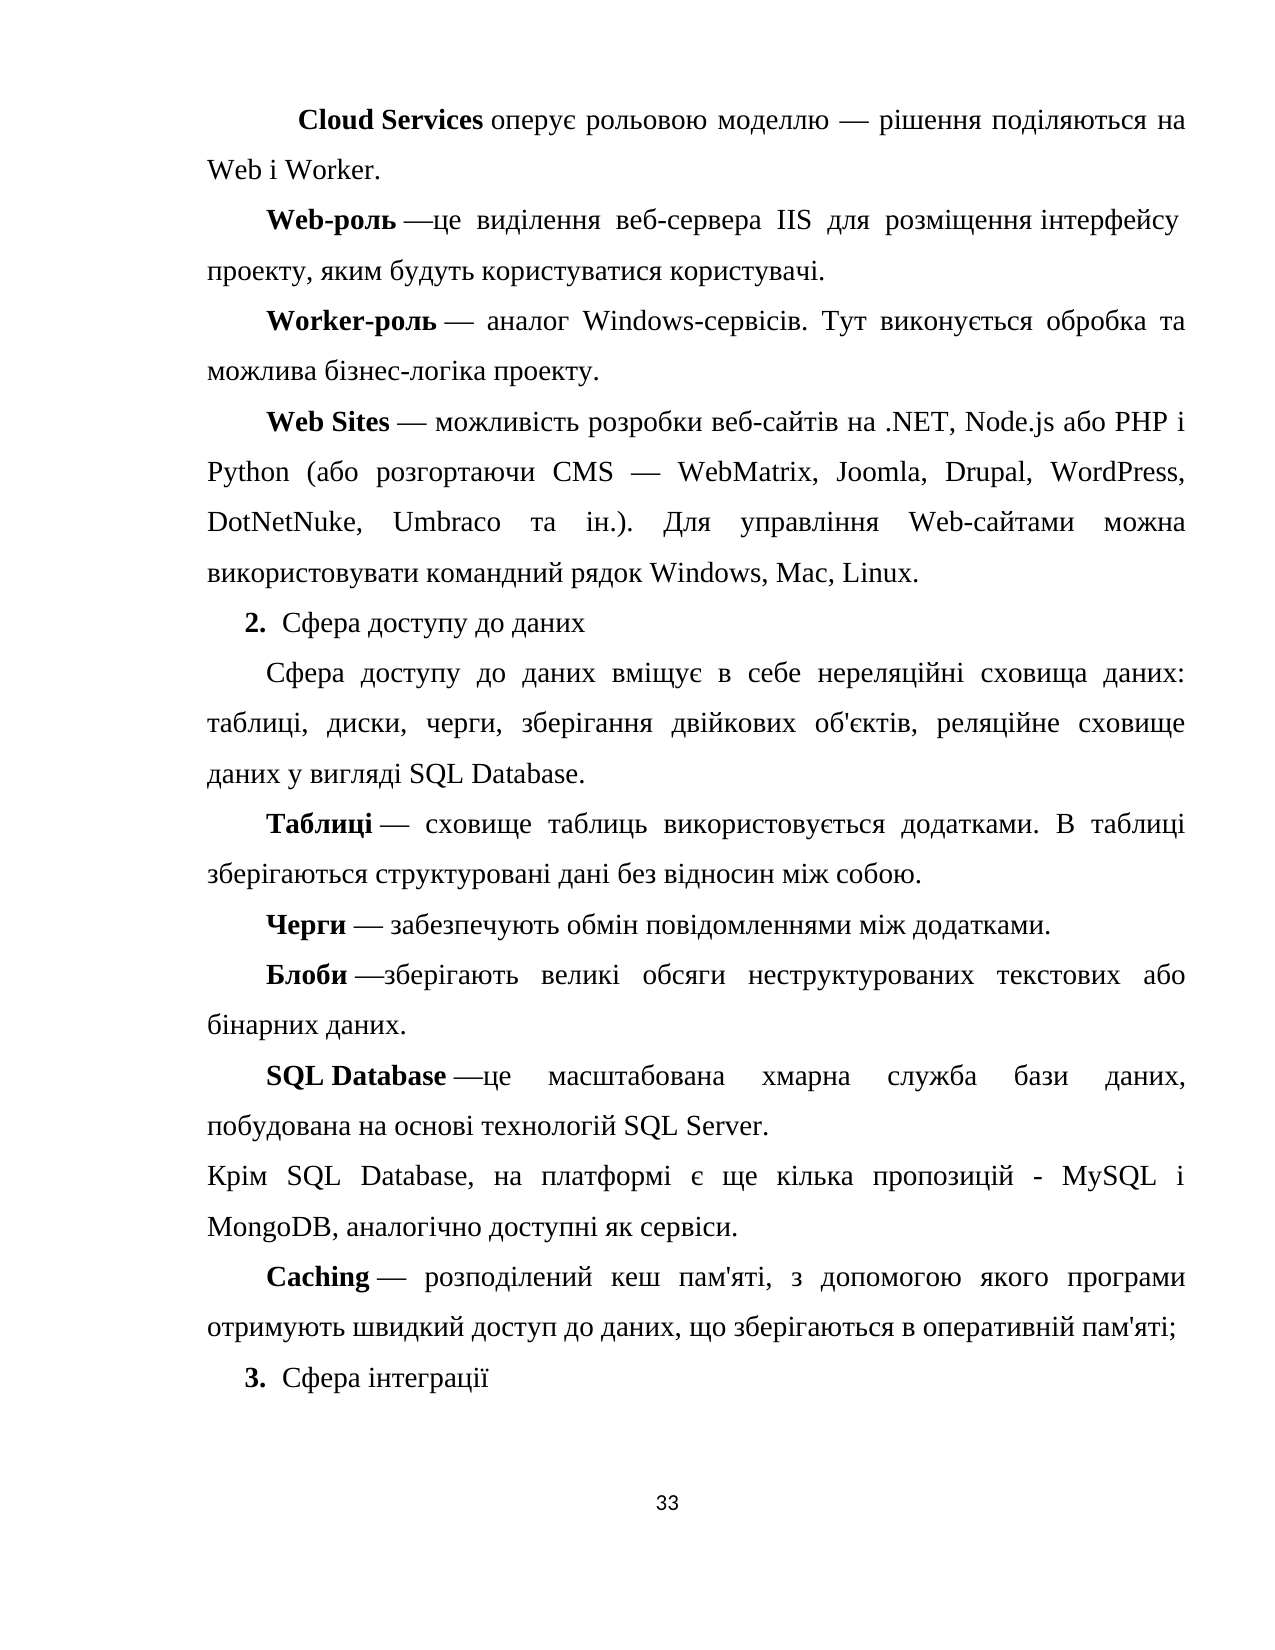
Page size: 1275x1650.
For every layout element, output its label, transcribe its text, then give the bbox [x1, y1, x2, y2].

list Сфера доступу до даних [244, 605, 1186, 638]
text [207, 102, 1186, 186]
text Web-роль —це виділення веб-сервера IIS для розміщення інтерфейсу проекту, яким будуть користуватися користувачі. [207, 202, 1186, 286]
text Блоби —зберігають великі обсяги неструктурованих текстових або бінарних даних. [207, 957, 1186, 1041]
text Сфера доступу до даних вміщує в себе нереляційні сховища даних: таблиці, диски, черги, зберігання двійкових об'єктів, реляційне сховище даних у вигляді SQL Database. [207, 655, 1186, 789]
text Черги — забезпечують обмін повідомленнями між додатками. [207, 907, 1186, 940]
text SQL Database —це масштабована хмарна служба бази даних, побудована на основі технологій SQL Server. [207, 1058, 1186, 1142]
text Крім SQL Database, на платформі є ще кілька пропозицій - MySQL і MongoDB, аналогічно доступні як сервіси. [207, 1158, 1186, 1242]
text Таблиці — сховище таблиць використовується додатками. В таблиці зберігаються структуровані дані без відносин між собою. [207, 806, 1186, 890]
text Caching — розподілений кеш пам'яті, з допомогою якого програми отримують швидкий доступ до даних, що зберігаються в оперативній пам'яті; [207, 1259, 1186, 1343]
text Worker-роль — аналог Windows-сервісів. Тут виконується обробка та можлива бізнес-логіка проекту. [207, 303, 1186, 387]
list Сфера інтеграції [244, 1360, 1186, 1393]
text Web Sites — можливість розробки веб-сайтів на .NET, Node.js або PHP і Python (або розгортаючи CMS — WebMatrix, Joomla, Drupal, WordPress, DotNetNuke, Umbraco та ін.). Для управління Web-сайтами можна використовувати командний рядок Windows, Mac, Linux. [207, 404, 1186, 588]
